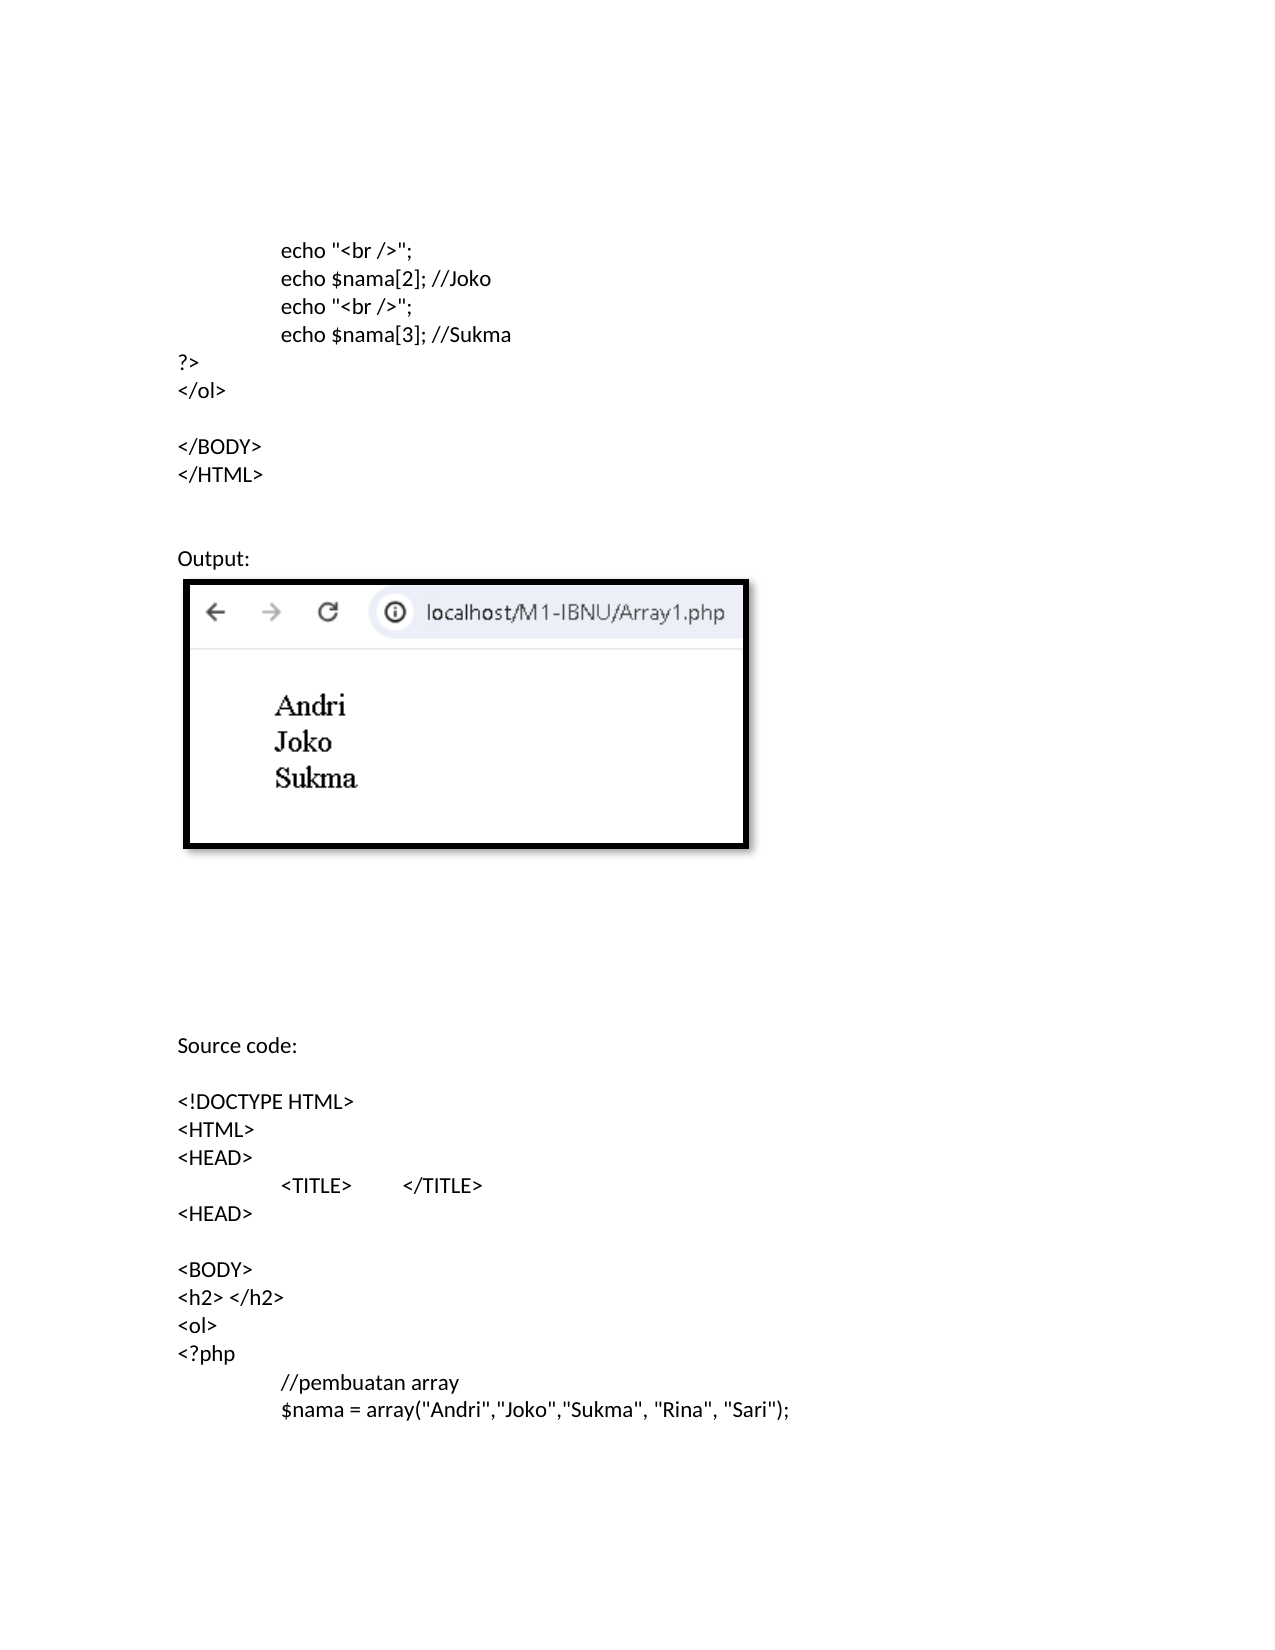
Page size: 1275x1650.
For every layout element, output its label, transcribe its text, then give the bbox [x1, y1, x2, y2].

text <HTML> [177, 1115, 1098, 1143]
text <!DOCTYPE HTML> [177, 1087, 1098, 1115]
text Output: [177, 544, 1098, 572]
text <HEAD> [177, 1143, 1098, 1171]
text </ol> [177, 376, 1098, 404]
text ?> [177, 348, 1098, 376]
text <ol> [177, 1312, 1098, 1339]
text <h2> </h2> [177, 1283, 1098, 1312]
text echo $nama[2]; //Joko [177, 264, 1098, 292]
text <HEAD> [177, 1199, 1098, 1227]
text <BODY> [177, 1256, 1098, 1283]
text //pembuatan array [177, 1368, 1098, 1396]
text Source code: [177, 1031, 1098, 1059]
text <TITLE> </TITLE> [177, 1171, 1098, 1199]
text echo "<br />"; [177, 292, 1098, 320]
text </HTML> [177, 460, 1098, 488]
text echo $nama[3]; //Sukma [177, 320, 1098, 348]
text </BODY> [177, 432, 1098, 460]
text $nama = array("Andri","Joko","Sukma", "Rina", "Sari"); [177, 1396, 1098, 1424]
text echo "<br />"; [177, 236, 1098, 264]
text <?php [177, 1339, 1098, 1368]
